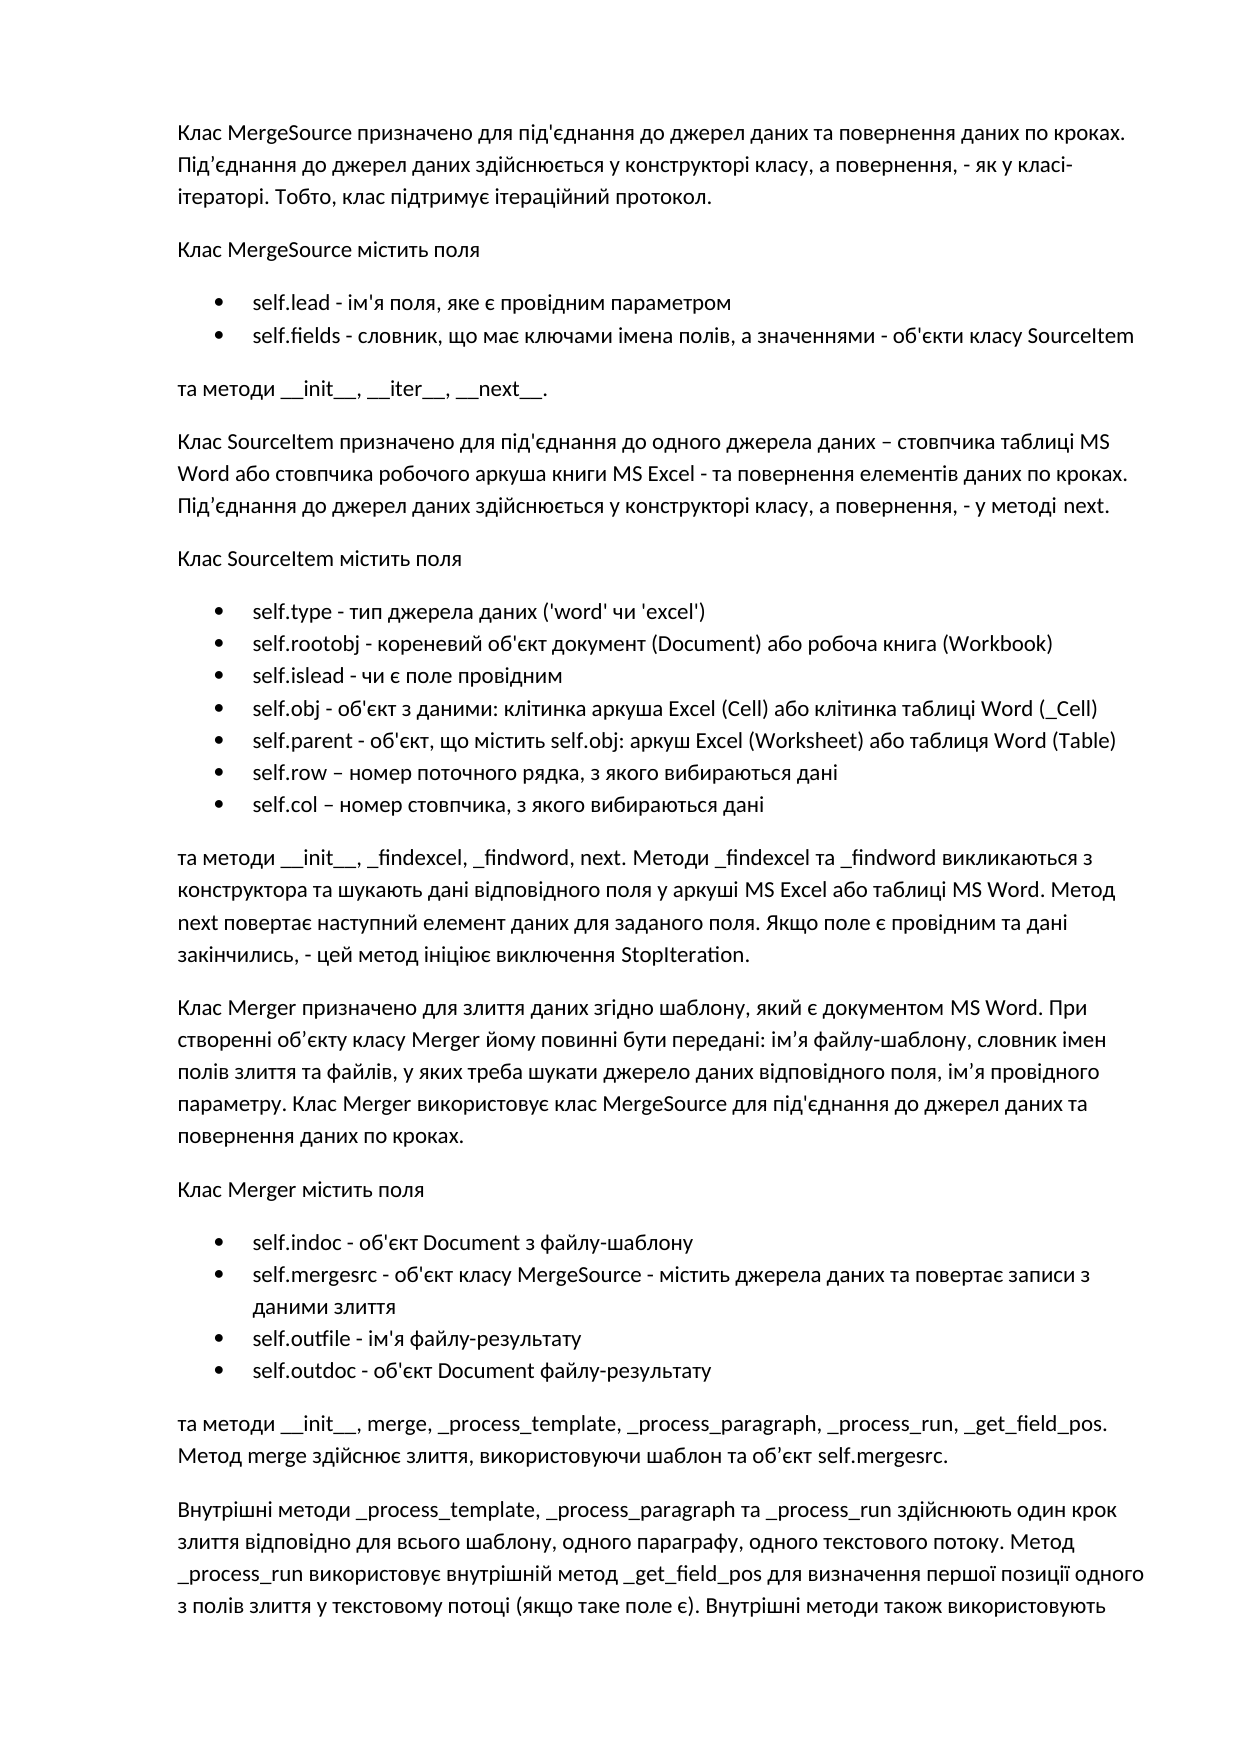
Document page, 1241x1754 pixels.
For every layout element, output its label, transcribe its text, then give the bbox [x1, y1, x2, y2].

list self.mergesrc - об'єкт класу MergeSource - містить джерела даних та повертає записи з даними злиття [215, 1260, 1152, 1320]
list self.obj - об'єкт з даними: клітинка аркуша Excel (Cell) або клітинка таблиці Word (_Cell) [215, 694, 1152, 722]
text та методи __init__, __iter__, __next__. [177, 374, 1152, 402]
list self.rootobj - кореневий об'єкт документ (Document) або робоча книга (Workbook) [215, 629, 1152, 657]
list self.lead - ім'я поля, яке є провідним параметром [215, 288, 1152, 317]
list self.col – номер стовпчика, з якого вибираються дані [215, 790, 1152, 818]
text Клас MergeSource призначено для під'єднання до джерел даних та повернення даних по кроках. Під’єднання до джерел даних здійснюється у конструкторі класу, а повернення, - як у класі-ітераторі. Тобто, клас підтримує ітераційний протокол. [177, 118, 1152, 211]
text Клас SourceItem містить поля [177, 544, 1152, 572]
list self.fields - словник, що має ключами імена полів, а значеннями - об'єкти класу SourceItem [215, 321, 1152, 349]
list self.outdoc - об'єкт Document файлу-результату [215, 1356, 1152, 1384]
list self.row – номер поточного рядка, з якого вибираються дані [215, 758, 1152, 786]
text та методи __init__, _findexcel, _findword, next. Методи _findexcel та _findword викликаються з конструктора та шукають дані відповідного поля у аркуші MS Excel або таблиці MS Word. Метод next повертає наступний елемент даних для заданого поля. Якщо поле є провідним та дані закінчились, - цей метод ініціює виключення StopIteration. [177, 843, 1152, 968]
list self.indoc - об'єкт Document з файлу-шаблону [215, 1228, 1152, 1256]
text Клас MergeSource містить поля [177, 236, 1152, 263]
list self.outfile - ім'я файлу-результату [215, 1324, 1152, 1352]
list self.parent - об'єкт, що містить self.obj: аркуш Excel (Worksheet) або таблиця Word (Table) [215, 726, 1152, 754]
text Клас Merger призначено для злиття даних згідно шаблону, який є документом MS Word. При створенні об’єкту класу Merger йому повинні бути передані: ім’я файлу-шаблону, словник імен полів злиття та файлів, у яких треба шукати джерело даних відповідного поля, ім’я провідного параметру. Клас Merger використовує клас MergeSource для під'єднання до джерел даних та повернення даних по кроках. [177, 993, 1152, 1150]
list self.type - тип джерела даних ('word' чи 'excel') [215, 597, 1152, 625]
text Клас SourceItem призначено для під'єднання до одного джерела даних – стовпчика таблиці MS Word або стовпчика робочого аркуша книги MS Excel - та повернення елементів даних по кроках. Під’єднання до джерел даних здійснюється у конструкторі класу, а повернення, - у методі next. [177, 427, 1152, 519]
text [177, 1495, 1152, 1619]
text та методи __init__, merge, _process_template, _process_paragraph, _process_run, _get_field_pos. Метод merge здійснює злиття, використовуючи шаблон та об’єкт self.mergesrc. [177, 1409, 1152, 1470]
list self.islead - чи є поле провідним [215, 662, 1152, 689]
text Клас Merger містить поля [177, 1175, 1152, 1203]
